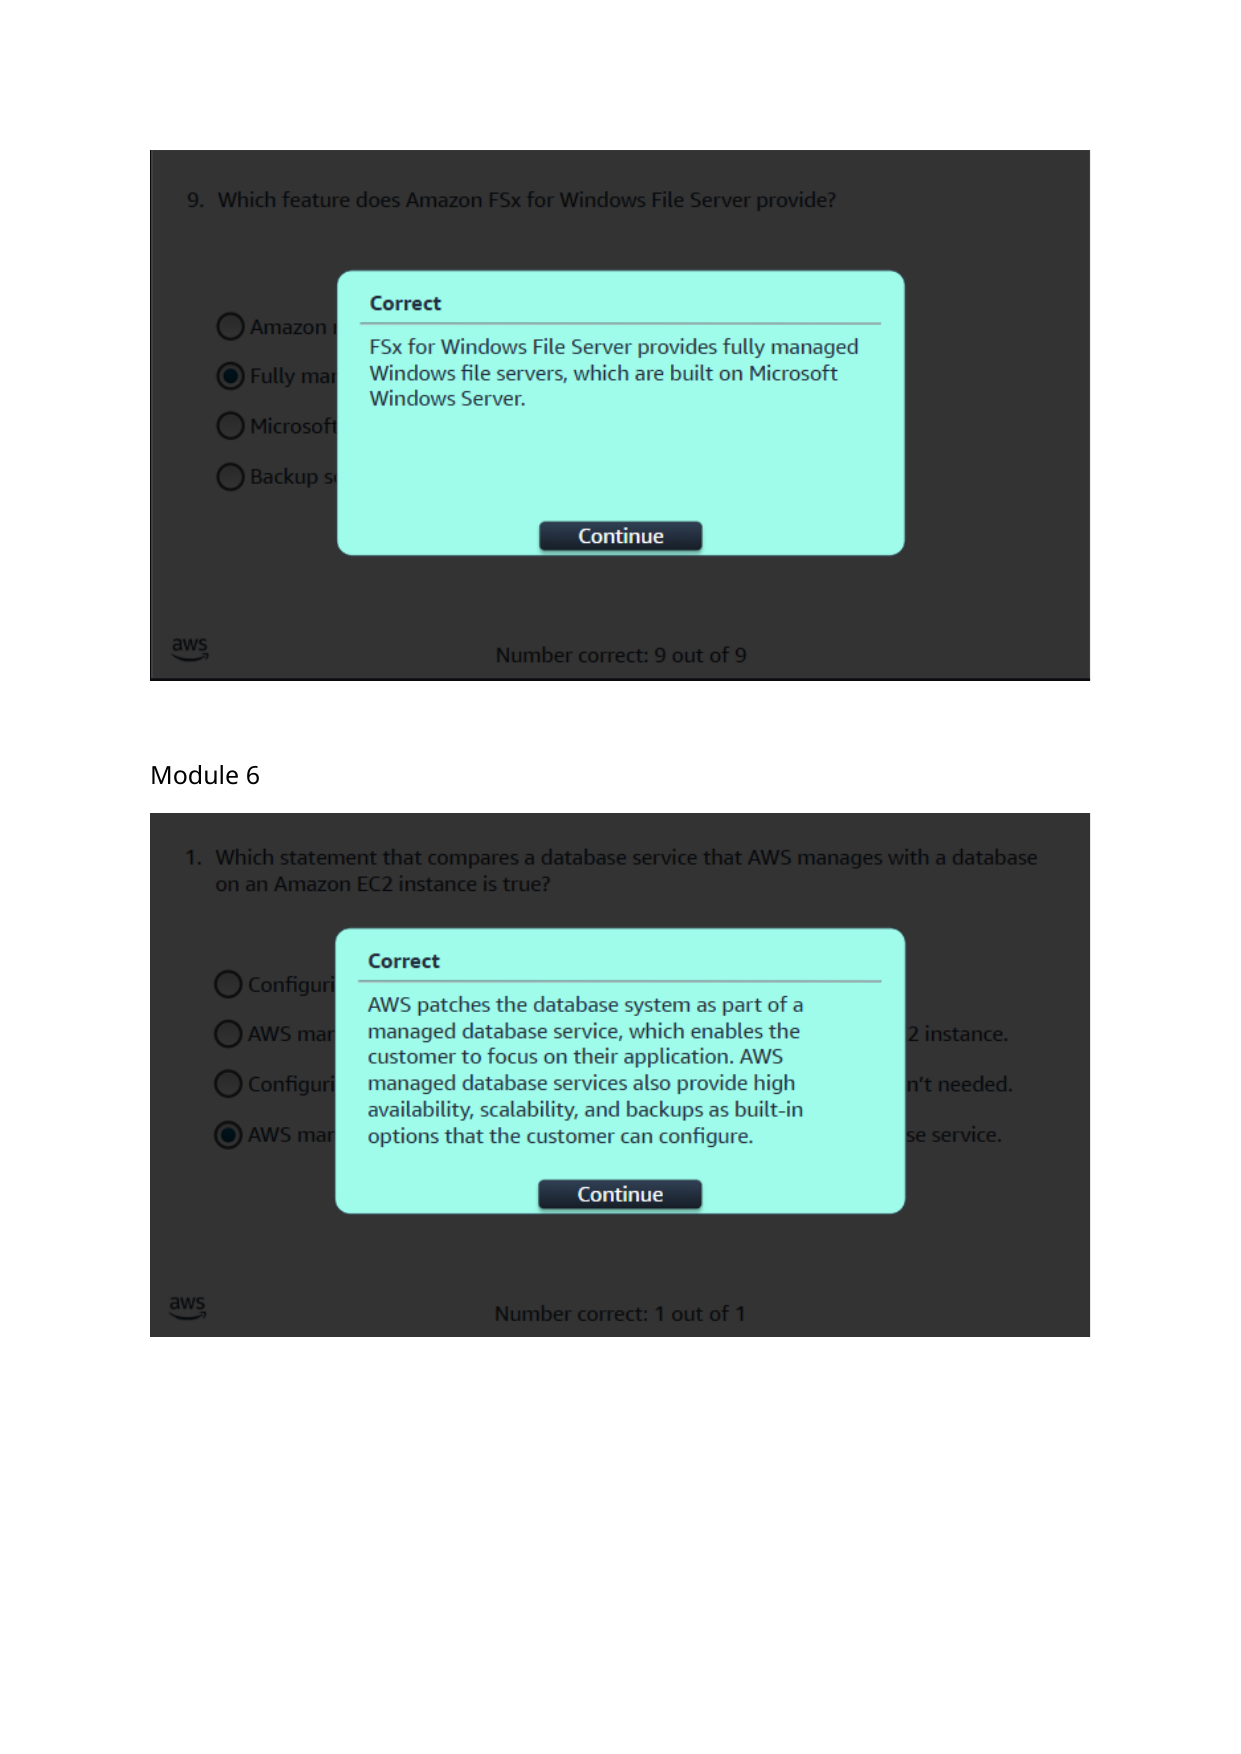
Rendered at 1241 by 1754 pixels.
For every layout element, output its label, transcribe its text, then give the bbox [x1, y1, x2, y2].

text Module 6 [150, 758, 1090, 792]
picture [150, 150, 1091, 681]
picture [150, 813, 1091, 1337]
